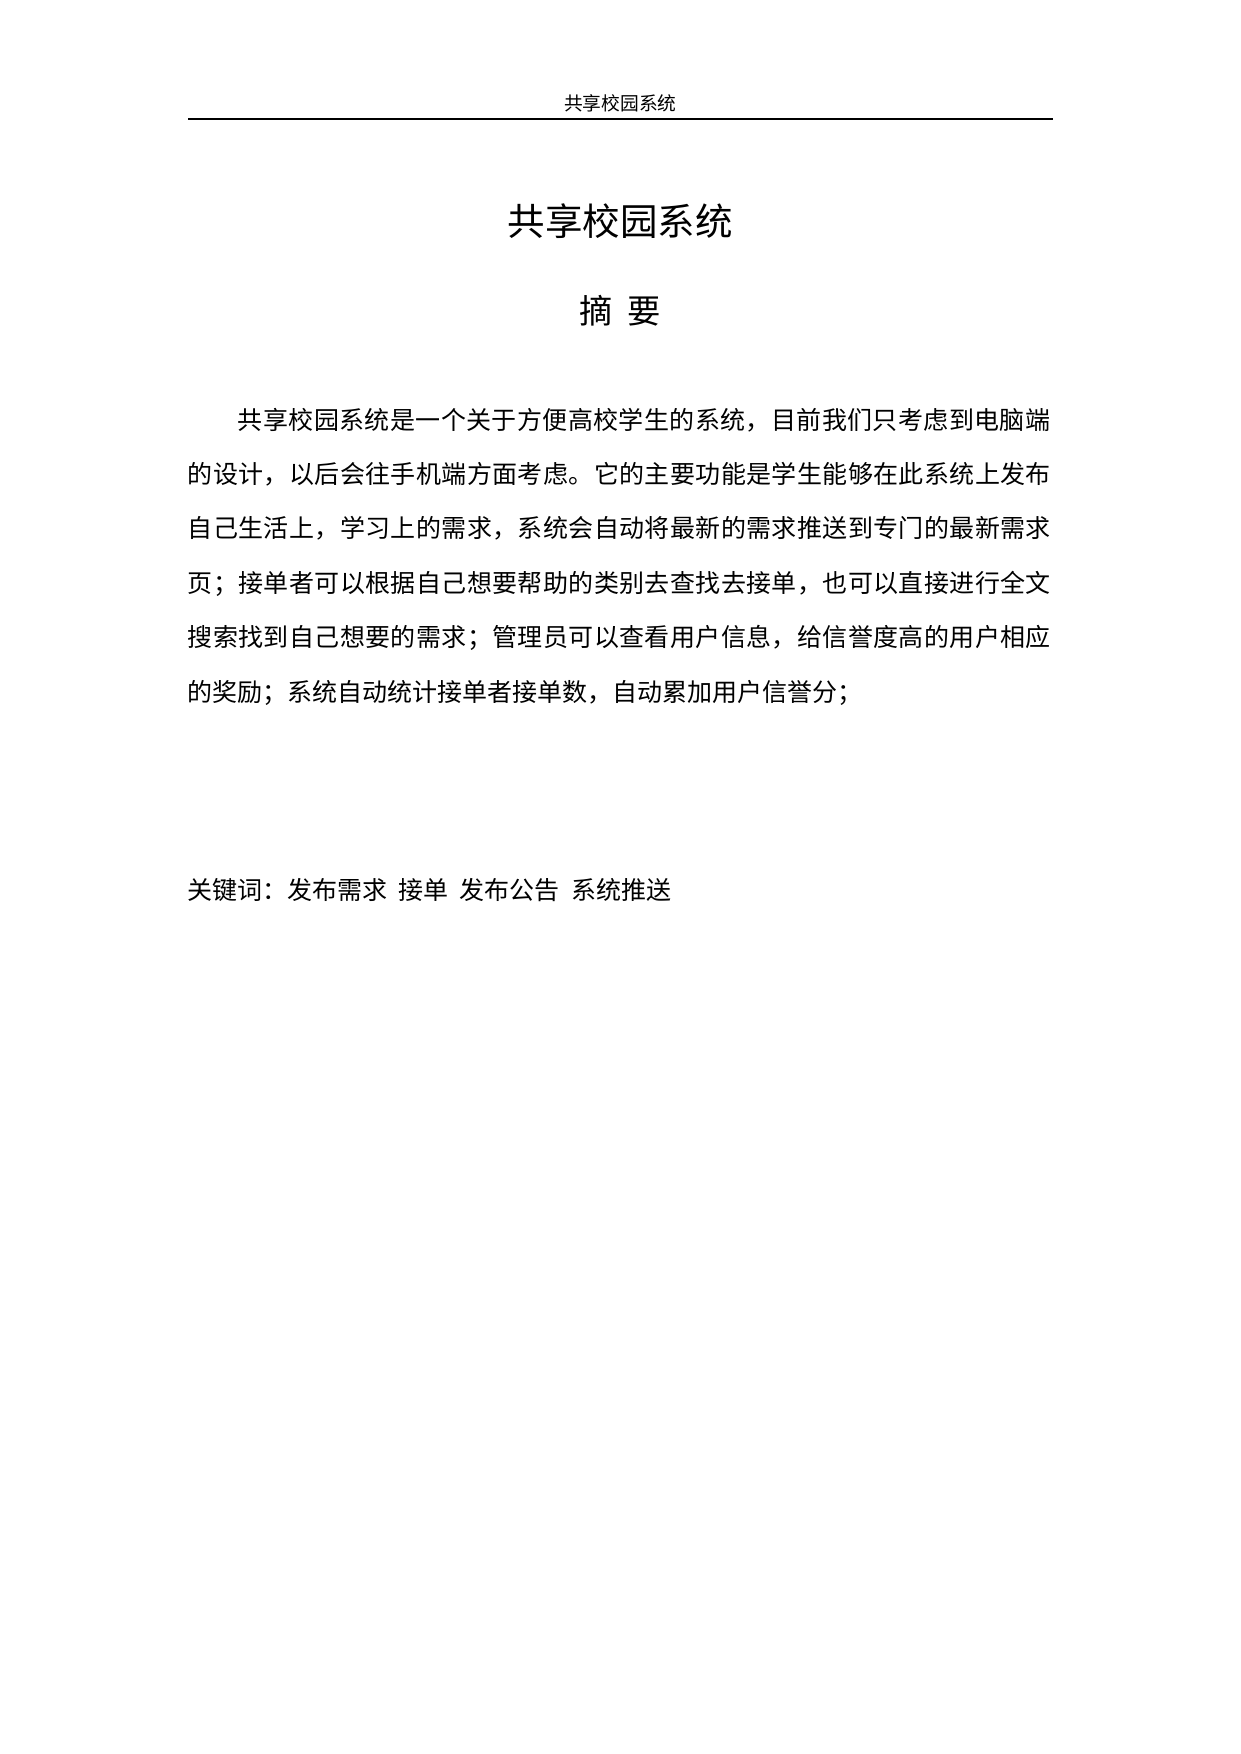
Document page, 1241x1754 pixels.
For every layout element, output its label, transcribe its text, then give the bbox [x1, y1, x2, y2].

subtitle 摘 要 [187, 277, 1053, 342]
text 共享校园系统 [187, 187, 1053, 252]
text 共享校园系统是一个关于方便高校学生的系统，目前我们只考虑到电脑端的设计，以后会往手机端方面考虑。它的主要功能是学生能够在此系统上发布自己生活上，学习上的需求，系统会自动将最新的需求推送到专门的最新需求页；接单者可以根据自己想要帮助的类别去查找去接单，也可以直接进行全文搜索找到自己想要的需求；管理员可以查看用户信息，给信誉度高的用户相应的奖励；系统自动统计接单者接单数，自动累加用户信誉分； [187, 400, 1053, 708]
text 关键词：发布需求 接单 发布公告 系统推送 [187, 856, 1053, 921]
